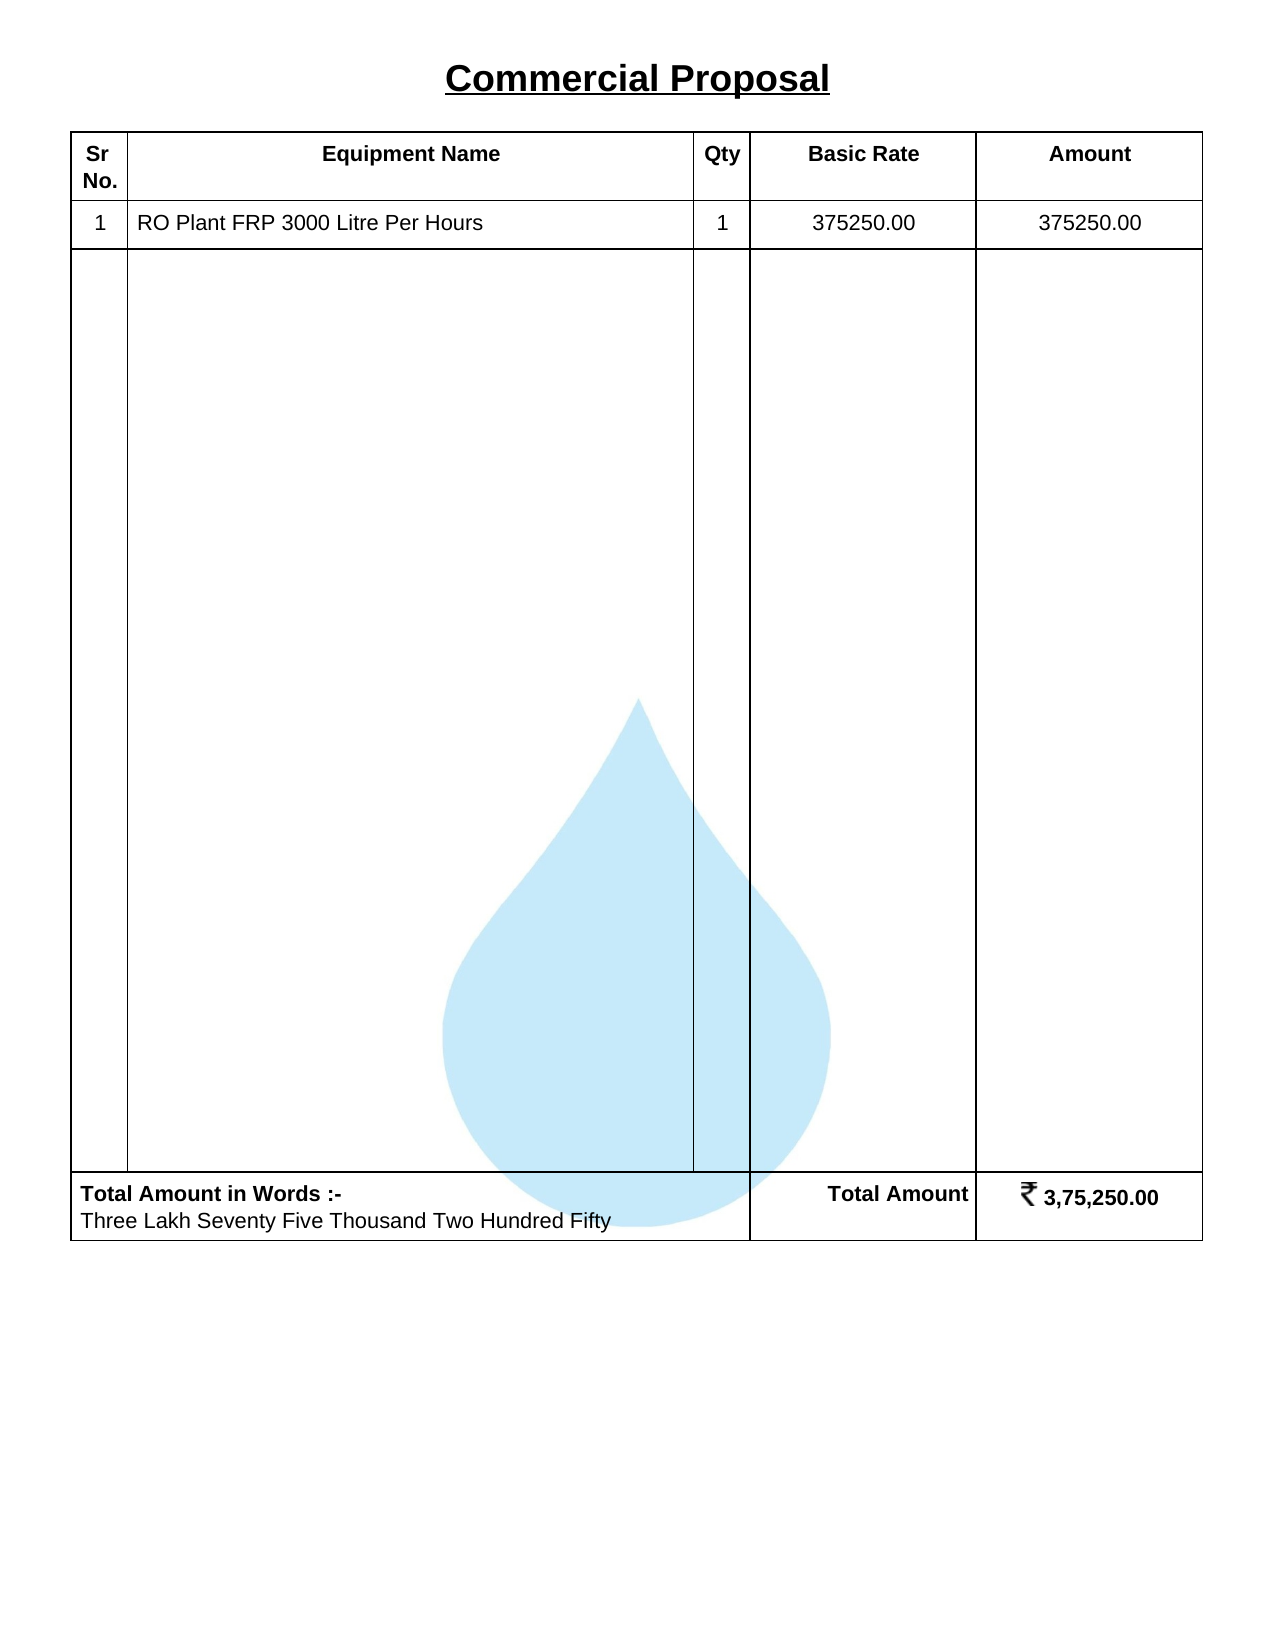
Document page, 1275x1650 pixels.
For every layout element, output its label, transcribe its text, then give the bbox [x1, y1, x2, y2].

table_cell [128, 250, 693, 1171]
table_cell 375250.00 [977, 201, 1202, 248]
table_header Qty [694, 133, 749, 200]
table_header Amount [977, 133, 1202, 200]
table_cell 375250.00 [751, 201, 975, 248]
table_cell 3,75,250.00 [977, 1173, 1202, 1239]
table_cell [72, 250, 127, 1171]
table_header Equipment Name [128, 133, 693, 200]
table_cell Total Amount [751, 1173, 975, 1239]
table_cell Total Amount in Words :- Three Lakh Seventy Five Thousand Two Hundred Fifty [72, 1173, 749, 1239]
table_cell 1 [694, 201, 749, 248]
table_cell [694, 250, 749, 1171]
table_cell 1 [72, 201, 127, 248]
picture [1021, 1182, 1038, 1206]
table_header Basic Rate [751, 133, 975, 200]
table_cell RO Plant FRP 3000 Litre Per Hours [128, 201, 693, 248]
table_cell [977, 250, 1202, 1171]
table_cell [751, 250, 975, 1171]
table_header Sr No. [72, 133, 127, 200]
